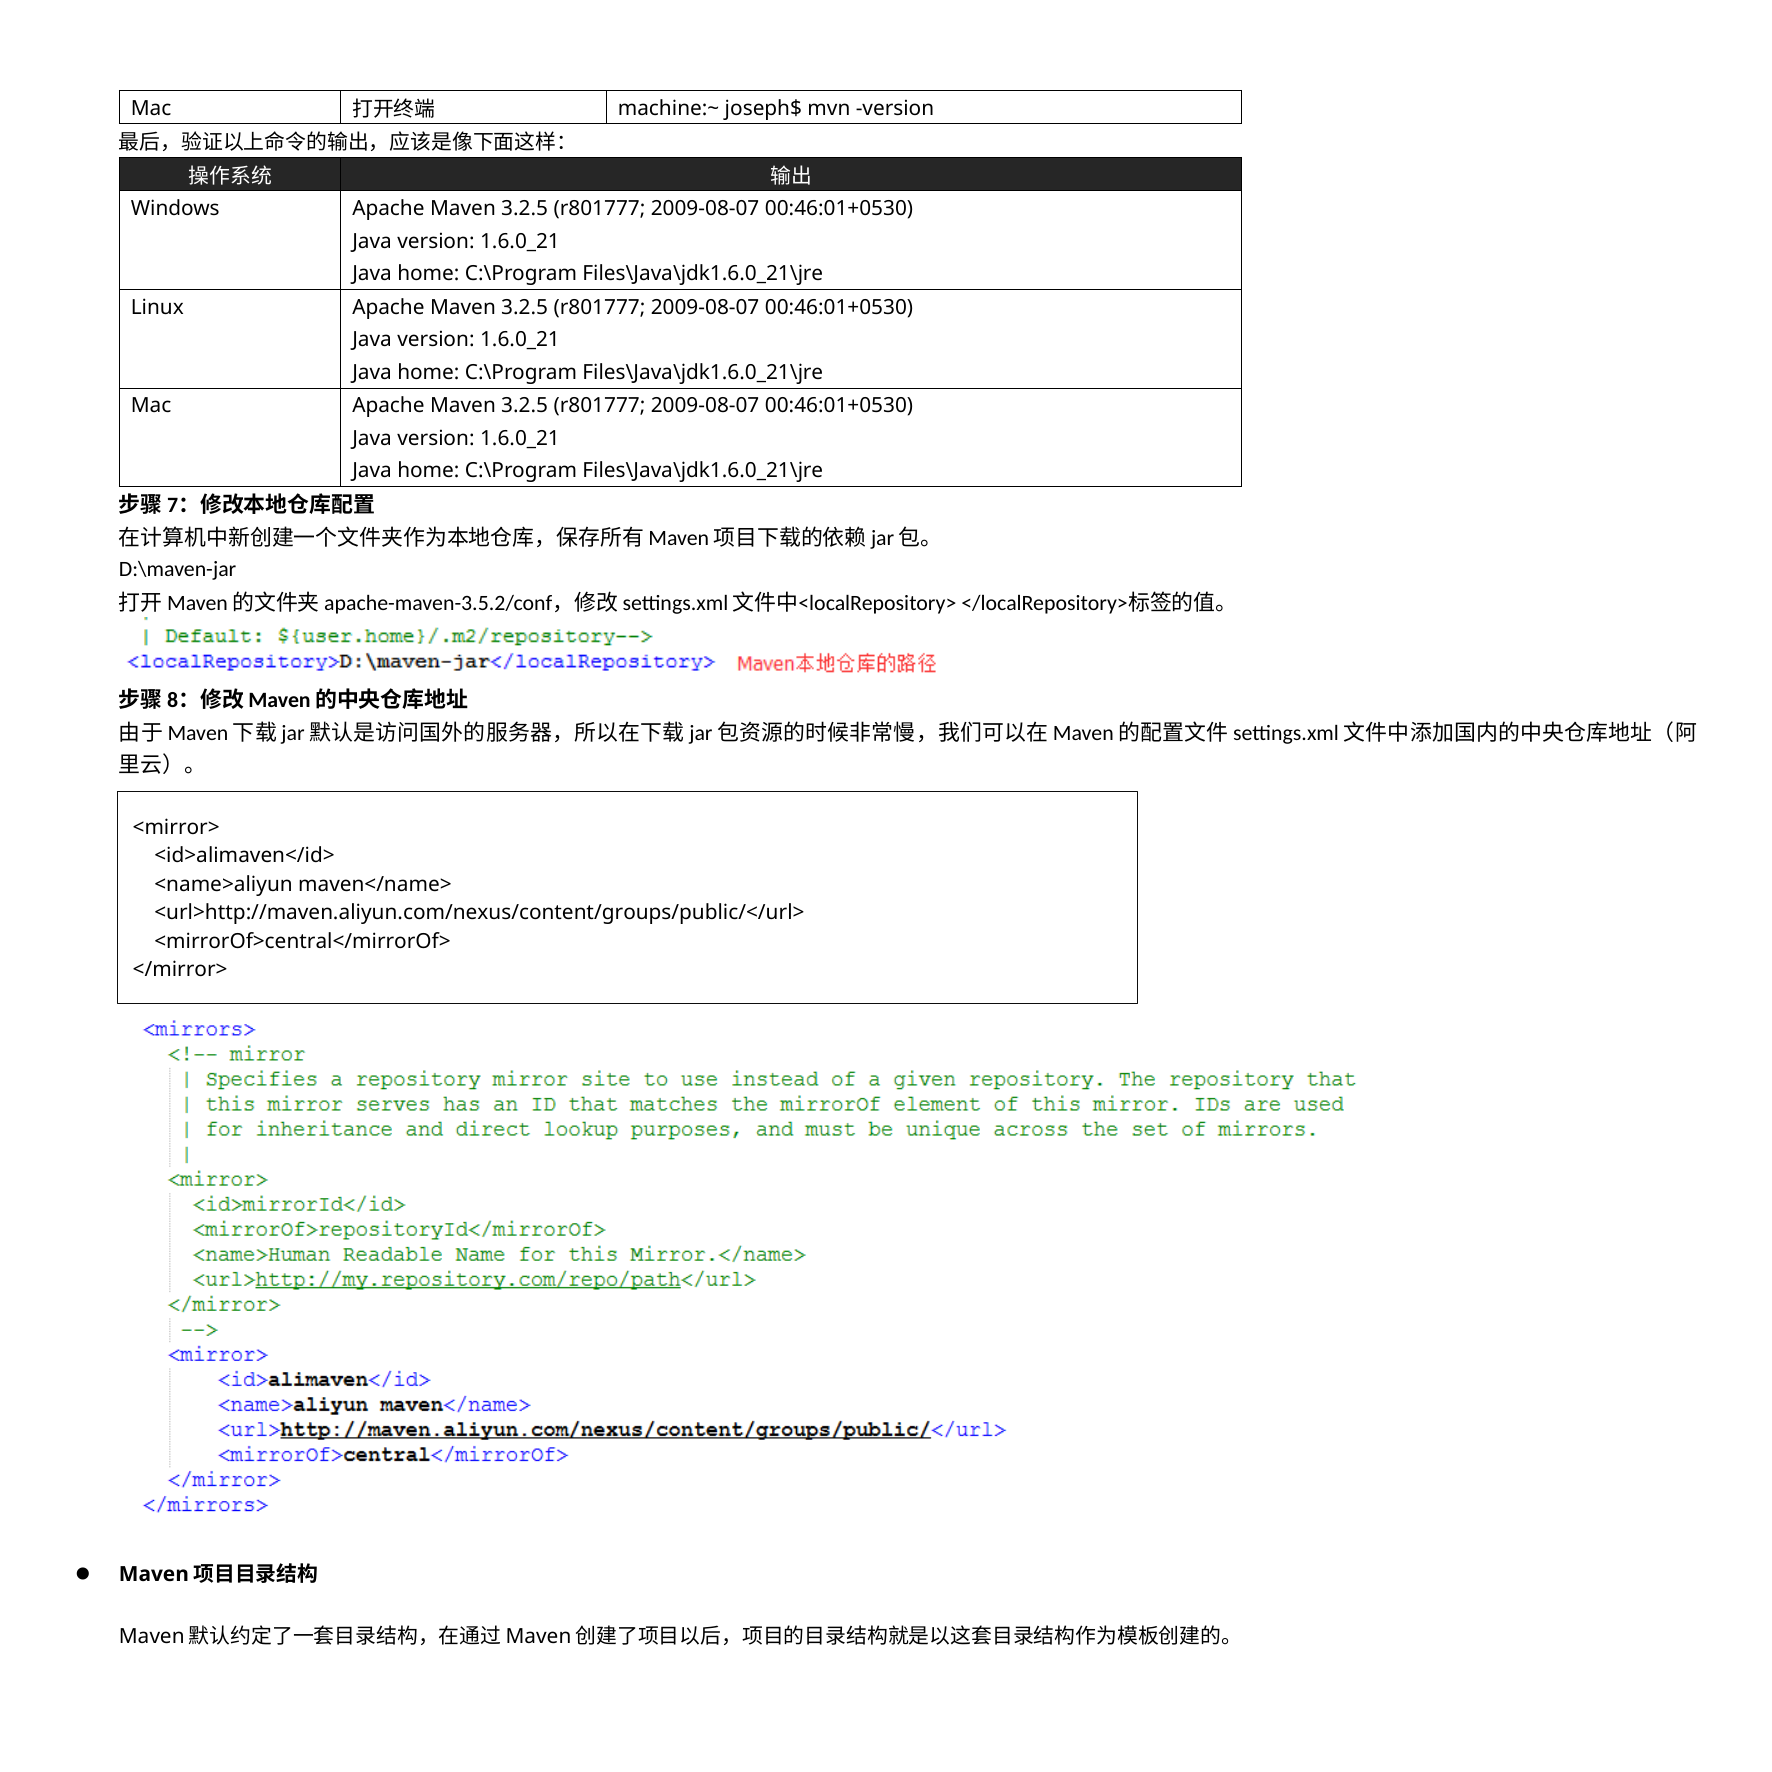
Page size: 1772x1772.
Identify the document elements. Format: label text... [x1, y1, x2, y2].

table_header 操作系统 [120, 158, 340, 190]
table_cell Apache Maven 3.2.5 (r801777; 2009-08-07 00:46:01+0530) Java version: 1.6.0_21 Java home: C:\Program Files\Java\jdk1.6.0_21\jre [341, 191, 1241, 289]
text 由于Maven下载jar默认是访问国外的服务器，所以在下载jar包资源的时候非常慢，我们可以在Maven的配置文件settings.xml文件中添加国内的中央仓库地址（阿里云）。 [119, 714, 1697, 779]
picture [118, 617, 1025, 682]
table_cell Mac [120, 91, 340, 123]
text 在计算机中新创建一个文件夹作为本地仓库，保存所有Maven项目下载的依赖jar包。 [75, 519, 1697, 552]
table_cell Mac [120, 389, 340, 486]
table_cell Windows [120, 191, 340, 289]
text 最后，验证以上命令的输出，应该是像下面这样： [75, 124, 1697, 157]
text D:\maven-jar [75, 552, 1697, 584]
text 步骤8：修改Maven的中央仓库地址 [75, 682, 1697, 714]
subtitle Maven项目目录结构 [75, 1556, 1697, 1589]
table_header 输出 [341, 158, 1241, 190]
table_cell Apache Maven 3.2.5 (r801777; 2009-08-07 00:46:01+0530) Java version: 1.6.0_21 Java home: C:\Program Files\Java\jdk1.6.0_21\jre [341, 290, 1241, 387]
text 打开Maven的文件夹apache-maven-3.5.2/conf，修改settings.xml文件中<localRepository> </localRepository>标签的值。 [75, 584, 1697, 617]
text Maven默认约定了一套目录结构，在通过Maven创建了项目以后，项目的目录结构就是以这套目录结构作为模板创建的。 [119, 1618, 1697, 1650]
table_cell Apache Maven 3.2.5 (r801777; 2009-08-07 00:46:01+0530) Java version: 1.6.0_21 Java home: C:\Program Files\Java\jdk1.6.0_21\jre [341, 389, 1241, 486]
picture [118, 1013, 1374, 1520]
table_cell 打开终端 [341, 91, 606, 123]
table_cell Linux [120, 290, 340, 387]
table_cell machine:~ joseph$ mvn -version [607, 91, 1241, 123]
text 步骤7：修改本地仓库配置 [75, 487, 1697, 519]
